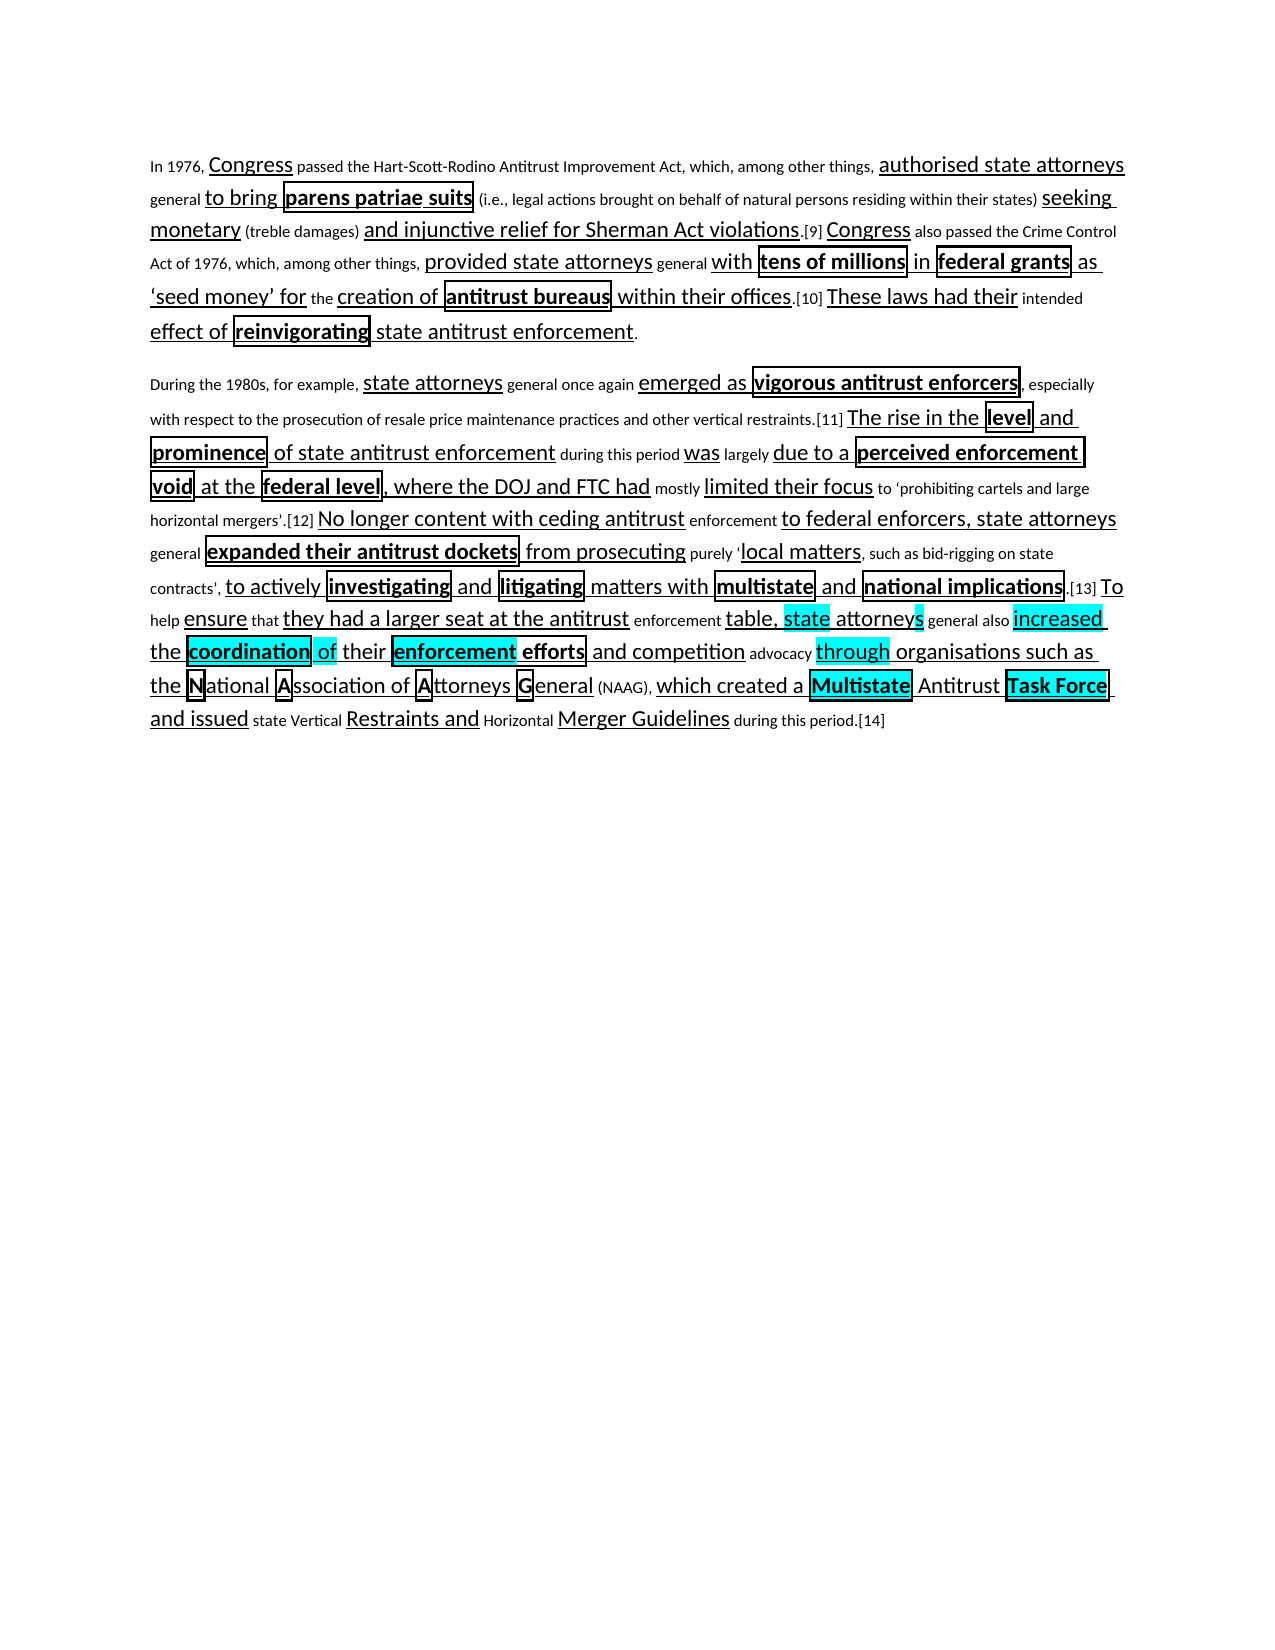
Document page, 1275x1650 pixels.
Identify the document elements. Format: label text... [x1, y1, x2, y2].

text During the 1980s, for example, state attorneys general once again emerged as vigorous antitrust enforcers, especially with respect to the prosecution of resale price maintenance practices and other vertical restraints.[11] The rise in the level and prominence of state antitrust enforcement during this period was largely due to a perceived enforcement void at the federal level, where the DOJ and FTC had mostly limited their focus to ‘prohibiting cartels and large horizontal mergers’.[12] No longer content with ceding antitrust enforcement to federal enforcers, state attorneys general expanded their antitrust dockets from prosecuting purely ‘local matters, such as bid-rigging on state contracts’, to actively investigating and litigating matters with multistate and national implications.[13] To help ensure that they had a larger seat at the antitrust enforcement table, state attorneys general also increased the coordination of their enforcement efforts and competition advocacy through organisations such as the National Association of Attorneys General (NAAG), which created a Multistate Antitrust Task Force and issued state Vertical Restraints and Horizontal Merger Guidelines during this period.[14] [150, 366, 1125, 732]
text In 1976, Congress passed the Hart-Scott-Rodino Antitrust Improvement Act, which, among other things, authorised state attorneys general to bring parens patriae suits (i.e., legal actions brought on behalf of natural persons residing within their states) seeking monetary (treble damages) and injunctive relief for Sherman Act violations.[9] Congress also passed the Crime Control Act of 1976, which, among other things, provided state attorneys general with tens of millions in federal grants as ‘seed money’ for the creation of antitrust bureaus within their offices.[10] These laws had their intended effect of reinvigorating state antitrust enforcement. [150, 150, 1125, 347]
